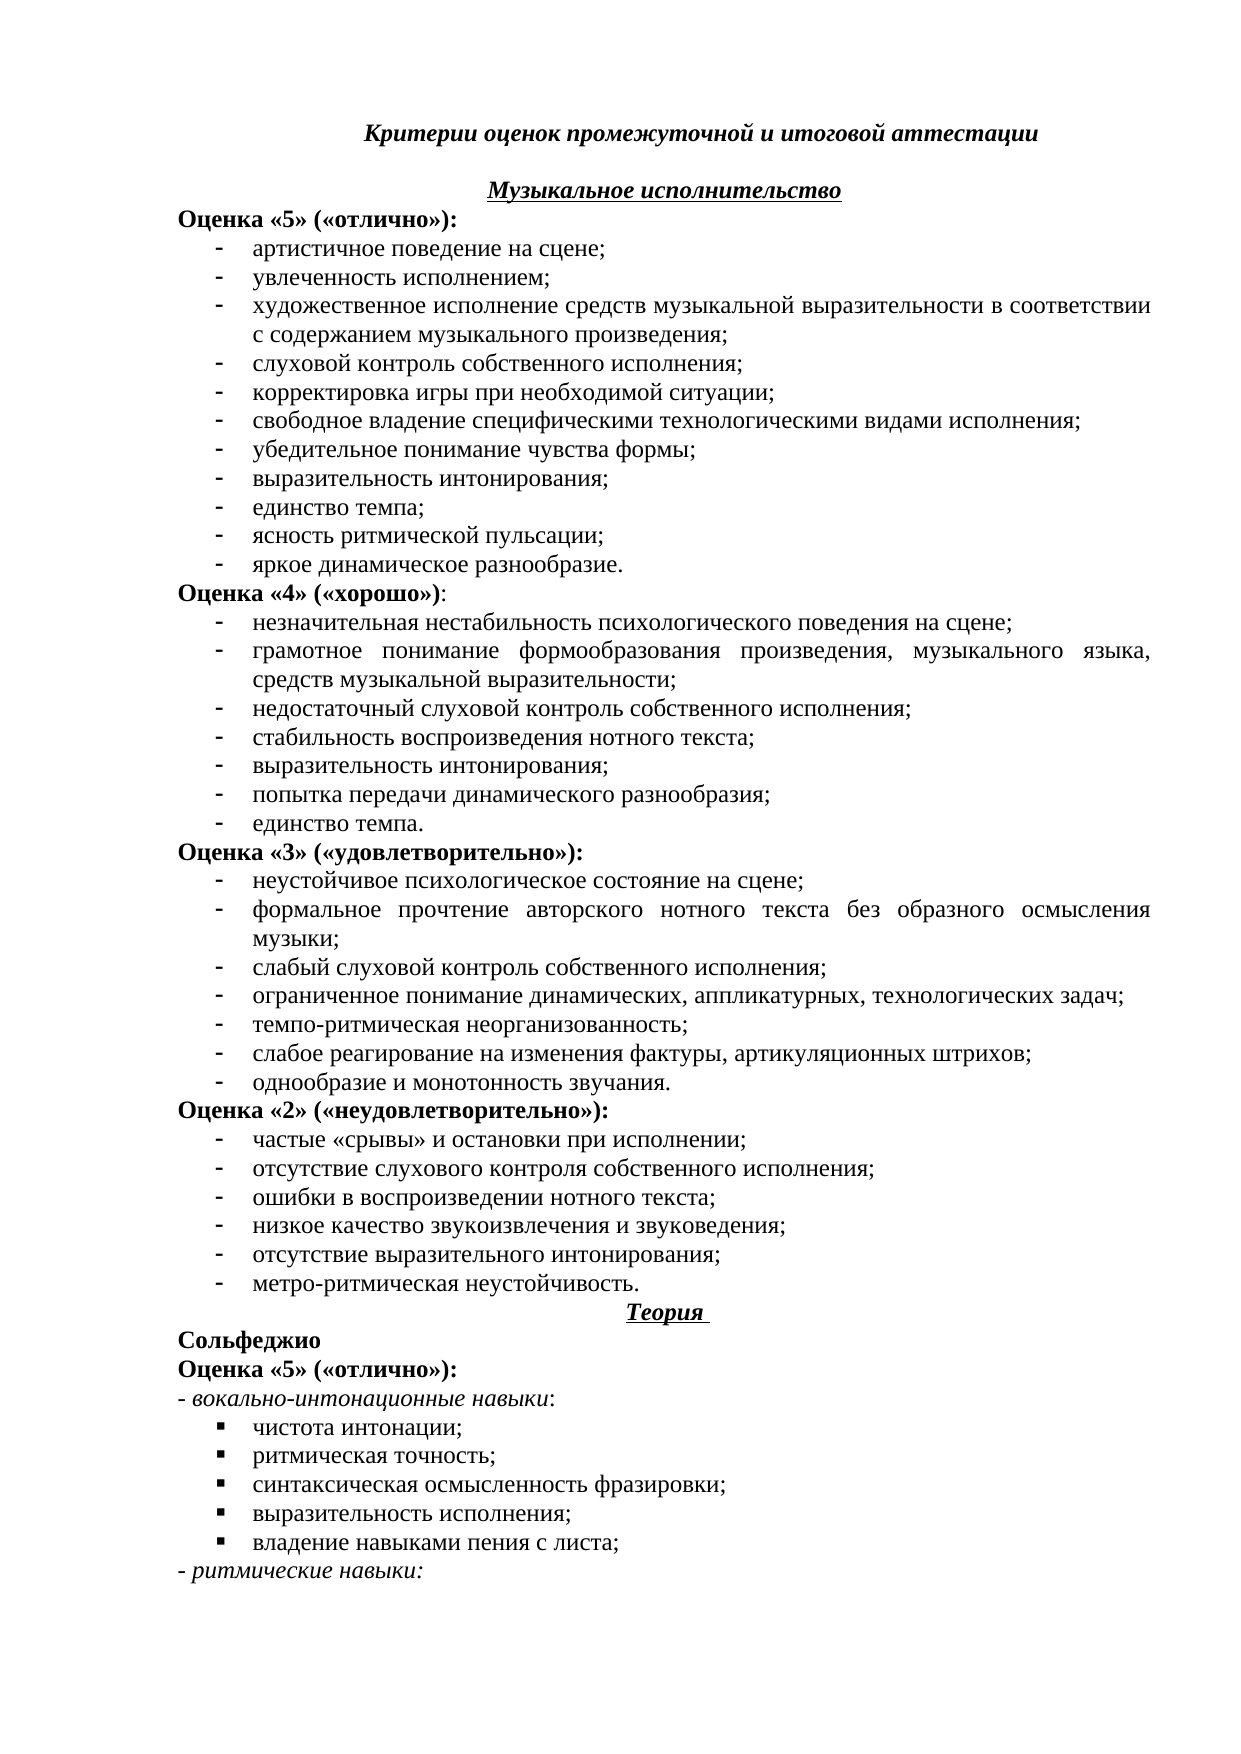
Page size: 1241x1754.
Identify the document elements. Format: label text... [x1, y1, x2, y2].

list попытка передачи динамического разнообразия; [215, 779, 1152, 808]
list выразительность исполнения; [215, 1498, 1152, 1527]
list ограниченное понимание динамических, аппликатурных, технологических задач; [215, 981, 1152, 1009]
list слабый слуховой контроль собственного исполнения; [215, 952, 1152, 981]
text - ритмические навыки: [177, 1556, 1152, 1584]
list яркое динамическое разнообразие. [215, 549, 1152, 578]
list частые «срывы» и остановки при исполнении; [215, 1124, 1152, 1153]
text Оценка «3» («удовлетворительно»): [177, 837, 1152, 866]
list корректировка игры при необходимой ситуации; [215, 377, 1152, 406]
text Сольфеджио [177, 1326, 1152, 1354]
list ясность ритмической пульсации; [215, 521, 1152, 549]
text Оценка «2» («неудовлетворительно»): [177, 1096, 1152, 1124]
list низкое качество звукоизвлечения и звуковедения; [215, 1211, 1152, 1239]
list единство темпа; [215, 492, 1152, 521]
text Оценка «4» («хорошо»): [177, 578, 1152, 607]
text Критерии оценок промежуточной и итоговой аттестации [177, 118, 1152, 147]
list однообразие и монотонность звучания. [215, 1067, 1152, 1096]
list слабое реагирование на изменения фактуры, артикуляционных штрихов; [215, 1038, 1152, 1067]
list синтаксическая осмысленность фразировки; [215, 1469, 1152, 1498]
list выразительность интонирования; [215, 463, 1152, 492]
list владение навыками пения с листа; [215, 1527, 1152, 1556]
list единство темпа. [215, 808, 1152, 837]
list выразительность интонирования; [215, 751, 1152, 779]
list темпо-ритмическая неорганизованность; [215, 1009, 1152, 1038]
list отсутствие слухового контроля собственного исполнения; [215, 1153, 1152, 1182]
list ошибки в воспроизведении нотного текста; [215, 1182, 1152, 1211]
list стабильность воспроизведения нотного текста; [215, 722, 1152, 751]
text Музыкальное исполнительство [177, 176, 1152, 204]
list метро-ритмическая неустойчивость. [215, 1268, 1152, 1297]
list чистота интонации; [215, 1412, 1152, 1441]
list увлеченность исполнением; [215, 262, 1152, 291]
list формальное прочтение авторского нотного текста без образного осмысления музыки; [215, 894, 1152, 952]
list свободное владение специфическими технологическими видами исполнения; [215, 406, 1152, 434]
list недостаточный слуховой контроль собственного исполнения; [215, 693, 1152, 722]
list художественное исполнение средств музыкальной выразительности в соответствии с содержанием музыкального произведения; [215, 291, 1152, 348]
list ритмическая точность; [215, 1441, 1152, 1469]
text Оценка «5» («отлично»): [177, 1354, 1152, 1383]
text Теория [177, 1297, 1152, 1326]
list отсутствие выразительного интонирования; [215, 1239, 1152, 1268]
list грамотное понимание формообразования произведения, музыкального языка, средств музыкальной выразительности; [215, 636, 1152, 693]
list убедительное понимание чувства формы; [215, 434, 1152, 463]
list слуховой контроль собственного исполнения; [215, 348, 1152, 377]
list незначительная нестабильность психологического поведения на сцене; [215, 607, 1152, 636]
list артистичное поведение на сцене; [215, 233, 1152, 262]
text - вокально-интонационные навыки: [177, 1383, 1152, 1412]
text Оценка «5» («отлично»): [177, 204, 1152, 233]
list неустойчивое психологическое состояние на сцене; [215, 866, 1152, 894]
